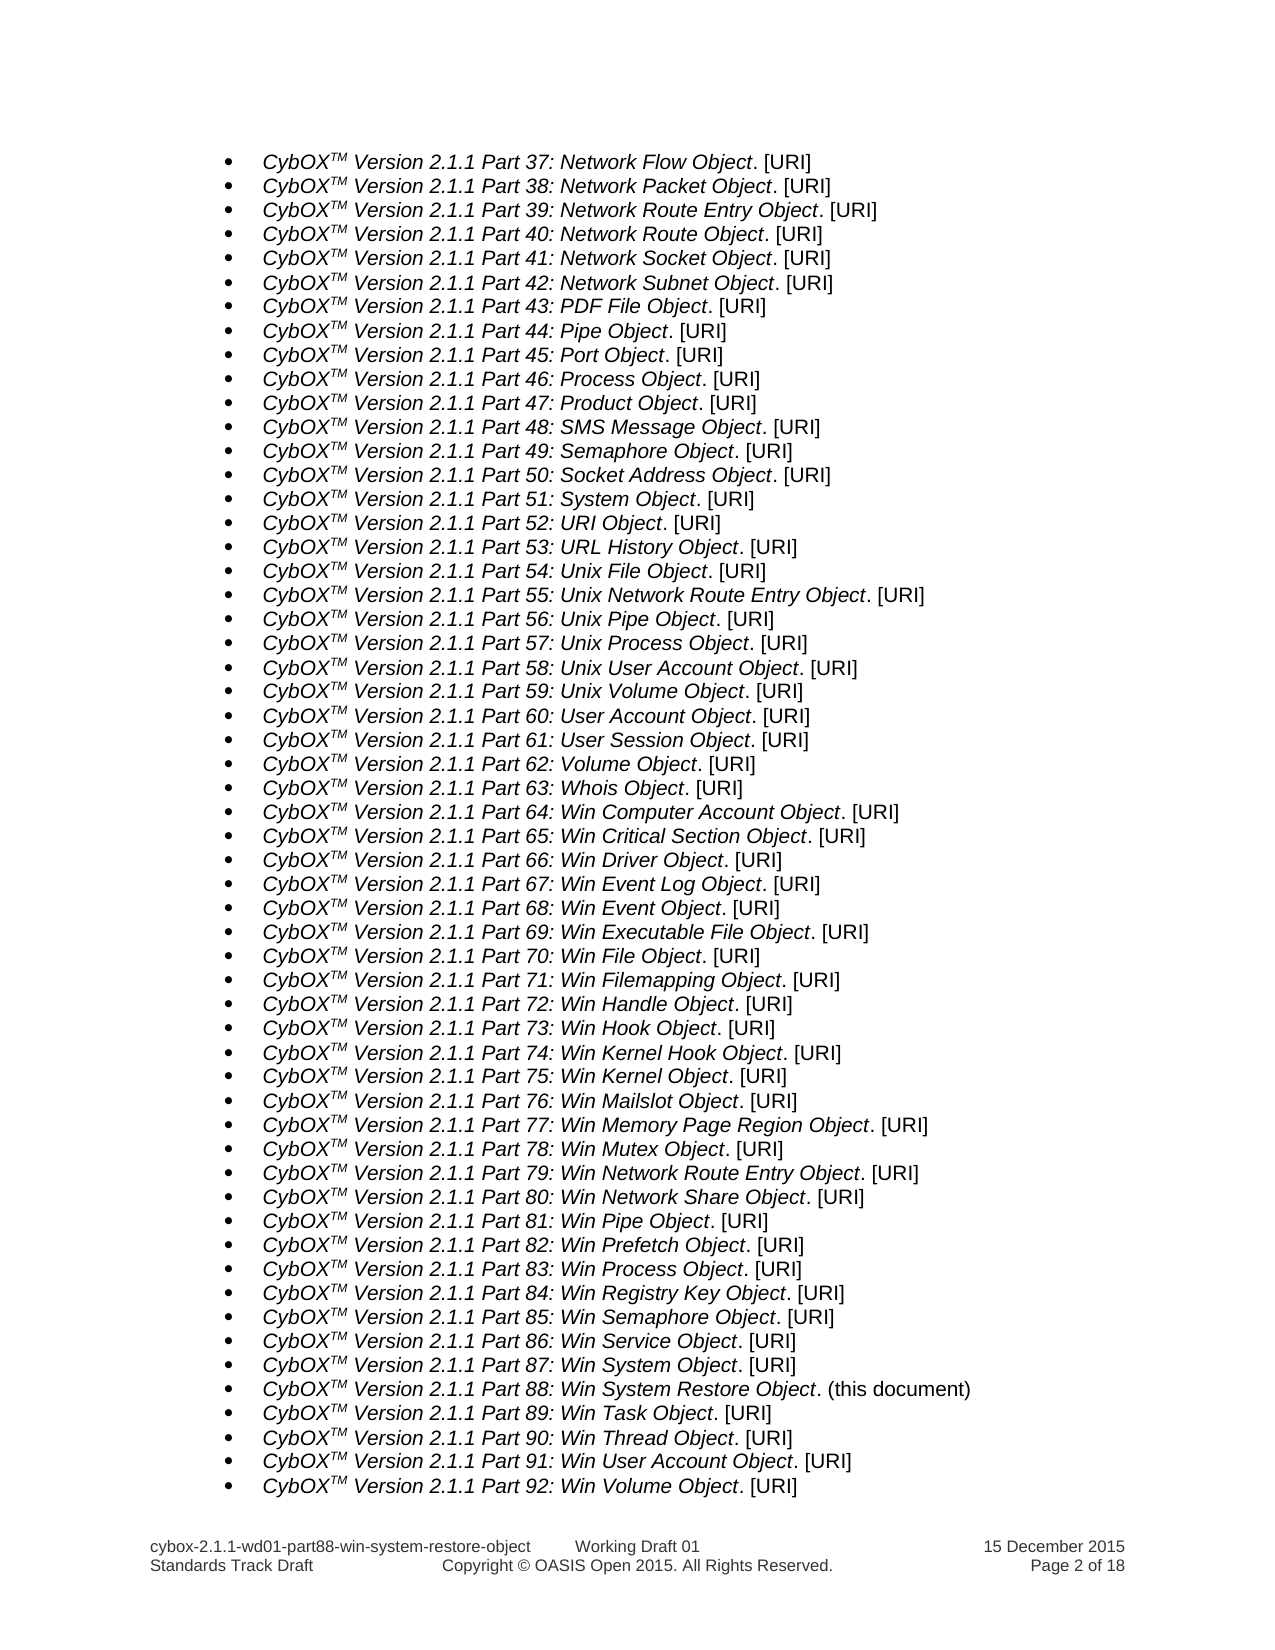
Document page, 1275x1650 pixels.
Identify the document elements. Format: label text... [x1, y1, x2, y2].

list CybOXTM Version 2.1.1 Part 41: Network Socket Object. [URI] [225, 246, 1125, 270]
list CybOXTM Version 2.1.1 Part 38: Network Packet Object. [URI] [225, 174, 1125, 198]
list CybOXTM Version 2.1.1 Part 82: Win Prefetch Object. [URI] [225, 1233, 1125, 1257]
list CybOXTM Version 2.1.1 Part 50: Socket Address Object. [URI] [225, 463, 1125, 487]
list CybOXTM Version 2.1.1 Part 45: Port Object. [URI] [225, 342, 1125, 367]
list CybOXTM Version 2.1.1 Part 84: Win Registry Key Object. [URI] [225, 1281, 1125, 1305]
list CybOXTM Version 2.1.1 Part 66: Win Driver Object. [URI] [225, 848, 1125, 872]
list CybOXTM Version 2.1.1 Part 56: Unix Pipe Object. [URI] [225, 607, 1125, 631]
list CybOXTM Version 2.1.1 Part 69: Win Executable File Object. [URI] [225, 920, 1125, 944]
list CybOXTM Version 2.1.1 Part 65: Win Critical Section Object. [URI] [225, 824, 1125, 848]
list CybOXTM Version 2.1.1 Part 74: Win Kernel Hook Object. [URI] [225, 1040, 1125, 1064]
list CybOXTM Version 2.1.1 Part 54: Unix File Object. [URI] [225, 559, 1125, 583]
list CybOXTM Version 2.1.1 Part 42: Network Subnet Object. [URI] [225, 270, 1125, 294]
list CybOXTM Version 2.1.1 Part 48: SMS Message Object. [URI] [225, 415, 1125, 439]
list CybOXTM Version 2.1.1 Part 76: Win Mailslot Object. [URI] [225, 1088, 1125, 1112]
list CybOXTM Version 2.1.1 Part 63: Whois Object. [URI] [225, 776, 1125, 800]
list CybOXTM Version 2.1.1 Part 44: Pipe Object. [URI] [225, 318, 1125, 342]
list CybOXTM Version 2.1.1 Part 39: Network Route Entry Object. [URI] [225, 198, 1125, 222]
list CybOXTM Version 2.1.1 Part 47: Product Object. [URI] [225, 391, 1125, 415]
list CybOXTM Version 2.1.1 Part 59: Unix Volume Object. [URI] [225, 679, 1125, 703]
list CybOXTM Version 2.1.1 Part 73: Win Hook Object. [URI] [225, 1016, 1125, 1040]
list CybOXTM Version 2.1.1 Part 52: URI Object. [URI] [225, 511, 1125, 535]
list CybOXTM Version 2.1.1 Part 55: Unix Network Route Entry Object. [URI] [225, 583, 1125, 607]
list CybOXTM Version 2.1.1 Part 67: Win Event Log Object. [URI] [225, 872, 1125, 896]
list CybOXTM Version 2.1.1 Part 78: Win Mutex Object. [URI] [225, 1137, 1125, 1161]
list CybOXTM Version 2.1.1 Part 87: Win System Object. [URI] [225, 1353, 1125, 1377]
list CybOXTM Version 2.1.1 Part 80: Win Network Share Object. [URI] [225, 1185, 1125, 1209]
list CybOXTM Version 2.1.1 Part 43: PDF File Object. [URI] [225, 294, 1125, 318]
list CybOXTM Version 2.1.1 Part 49: Semaphore Object. [URI] [225, 439, 1125, 463]
list CybOXTM Version 2.1.1 Part 88: Win System Restore Object. (this document) [225, 1377, 1125, 1401]
list CybOXTM Version 2.1.1 Part 64: Win Computer Account Object. [URI] [225, 800, 1125, 824]
list CybOXTM Version 2.1.1 Part 53: URL History Object. [URI] [225, 535, 1125, 559]
list CybOXTM Version 2.1.1 Part 91: Win User Account Object. [URI] [225, 1449, 1125, 1473]
list CybOXTM Version 2.1.1 Part 77: Win Memory Page Region Object. [URI] [225, 1112, 1125, 1137]
list CybOXTM Version 2.1.1 Part 81: Win Pipe Object. [URI] [225, 1209, 1125, 1233]
list CybOXTM Version 2.1.1 Part 71: Win Filemapping Object. [URI] [225, 968, 1125, 992]
list CybOXTM Version 2.1.1 Part 79: Win Network Route Entry Object. [URI] [225, 1161, 1125, 1185]
list CybOXTM Version 2.1.1 Part 58: Unix User Account Object. [URI] [225, 655, 1125, 679]
list CybOXTM Version 2.1.1 Part 90: Win Thread Object. [URI] [225, 1425, 1125, 1449]
list CybOXTM Version 2.1.1 Part 40: Network Route Object. [URI] [225, 222, 1125, 246]
list CybOXTM Version 2.1.1 Part 37: Network Flow Object. [URI] [225, 150, 1125, 174]
list CybOXTM Version 2.1.1 Part 51: System Object. [URI] [225, 487, 1125, 511]
list CybOXTM Version 2.1.1 Part 92: Win Volume Object. [URI] [225, 1473, 1125, 1497]
list CybOXTM Version 2.1.1 Part 60: User Account Object. [URI] [225, 703, 1125, 727]
list CybOXTM Version 2.1.1 Part 46: Process Object. [URI] [225, 367, 1125, 391]
list CybOXTM Version 2.1.1 Part 68: Win Event Object. [URI] [225, 896, 1125, 920]
list CybOXTM Version 2.1.1 Part 75: Win Kernel Object. [URI] [225, 1064, 1125, 1088]
list CybOXTM Version 2.1.1 Part 57: Unix Process Object. [URI] [225, 631, 1125, 655]
list CybOXTM Version 2.1.1 Part 83: Win Process Object. [URI] [225, 1257, 1125, 1281]
list CybOXTM Version 2.1.1 Part 62: Volume Object. [URI] [225, 752, 1125, 776]
list CybOXTM Version 2.1.1 Part 86: Win Service Object. [URI] [225, 1329, 1125, 1353]
list CybOXTM Version 2.1.1 Part 72: Win Handle Object. [URI] [225, 992, 1125, 1016]
list CybOXTM Version 2.1.1 Part 61: User Session Object. [URI] [225, 727, 1125, 752]
list CybOXTM Version 2.1.1 Part 85: Win Semaphore Object. [URI] [225, 1305, 1125, 1329]
list CybOXTM Version 2.1.1 Part 70: Win File Object. [URI] [225, 944, 1125, 968]
list CybOXTM Version 2.1.1 Part 89: Win Task Object. [URI] [225, 1401, 1125, 1425]
